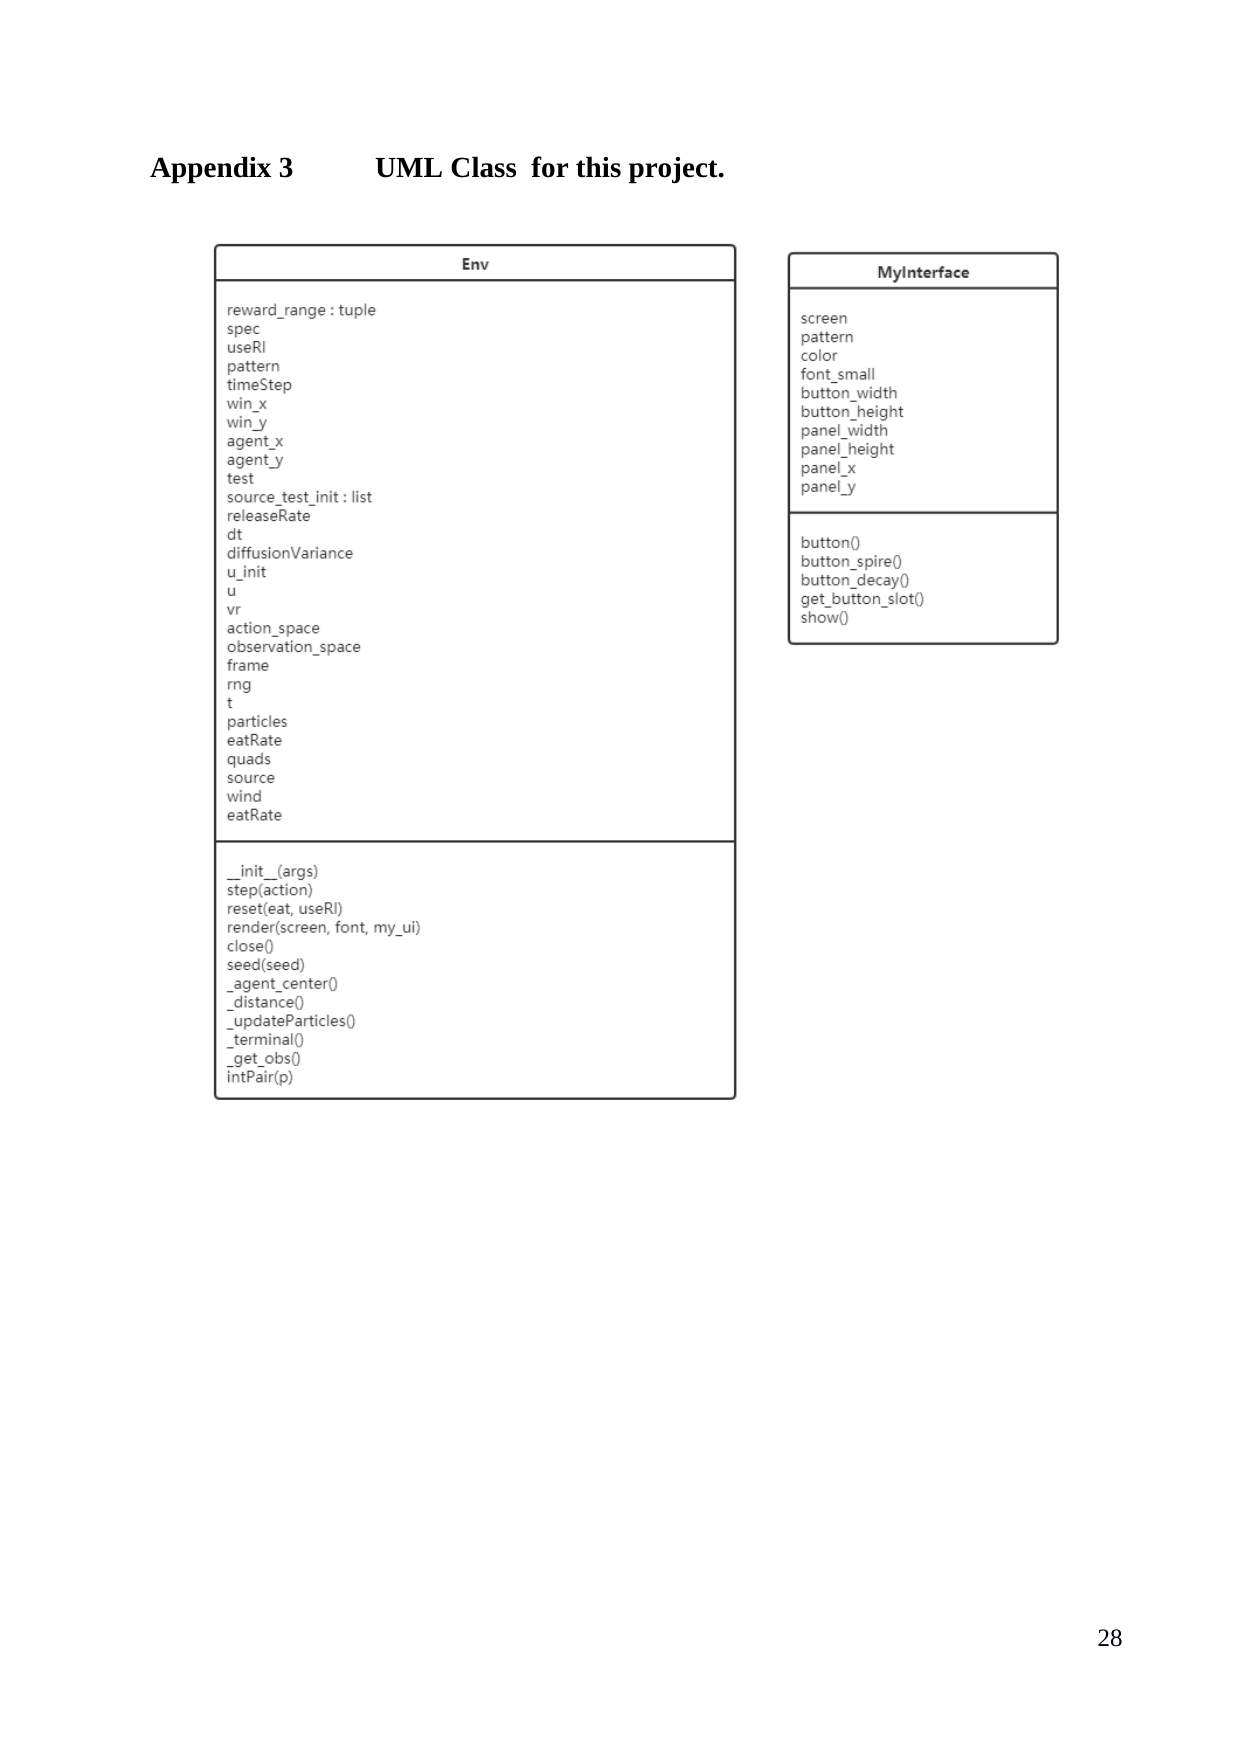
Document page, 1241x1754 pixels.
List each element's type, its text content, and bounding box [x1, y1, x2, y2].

text Appendix 3 UML Class for this project. [150, 150, 1122, 183]
picture [186, 217, 1087, 1128]
